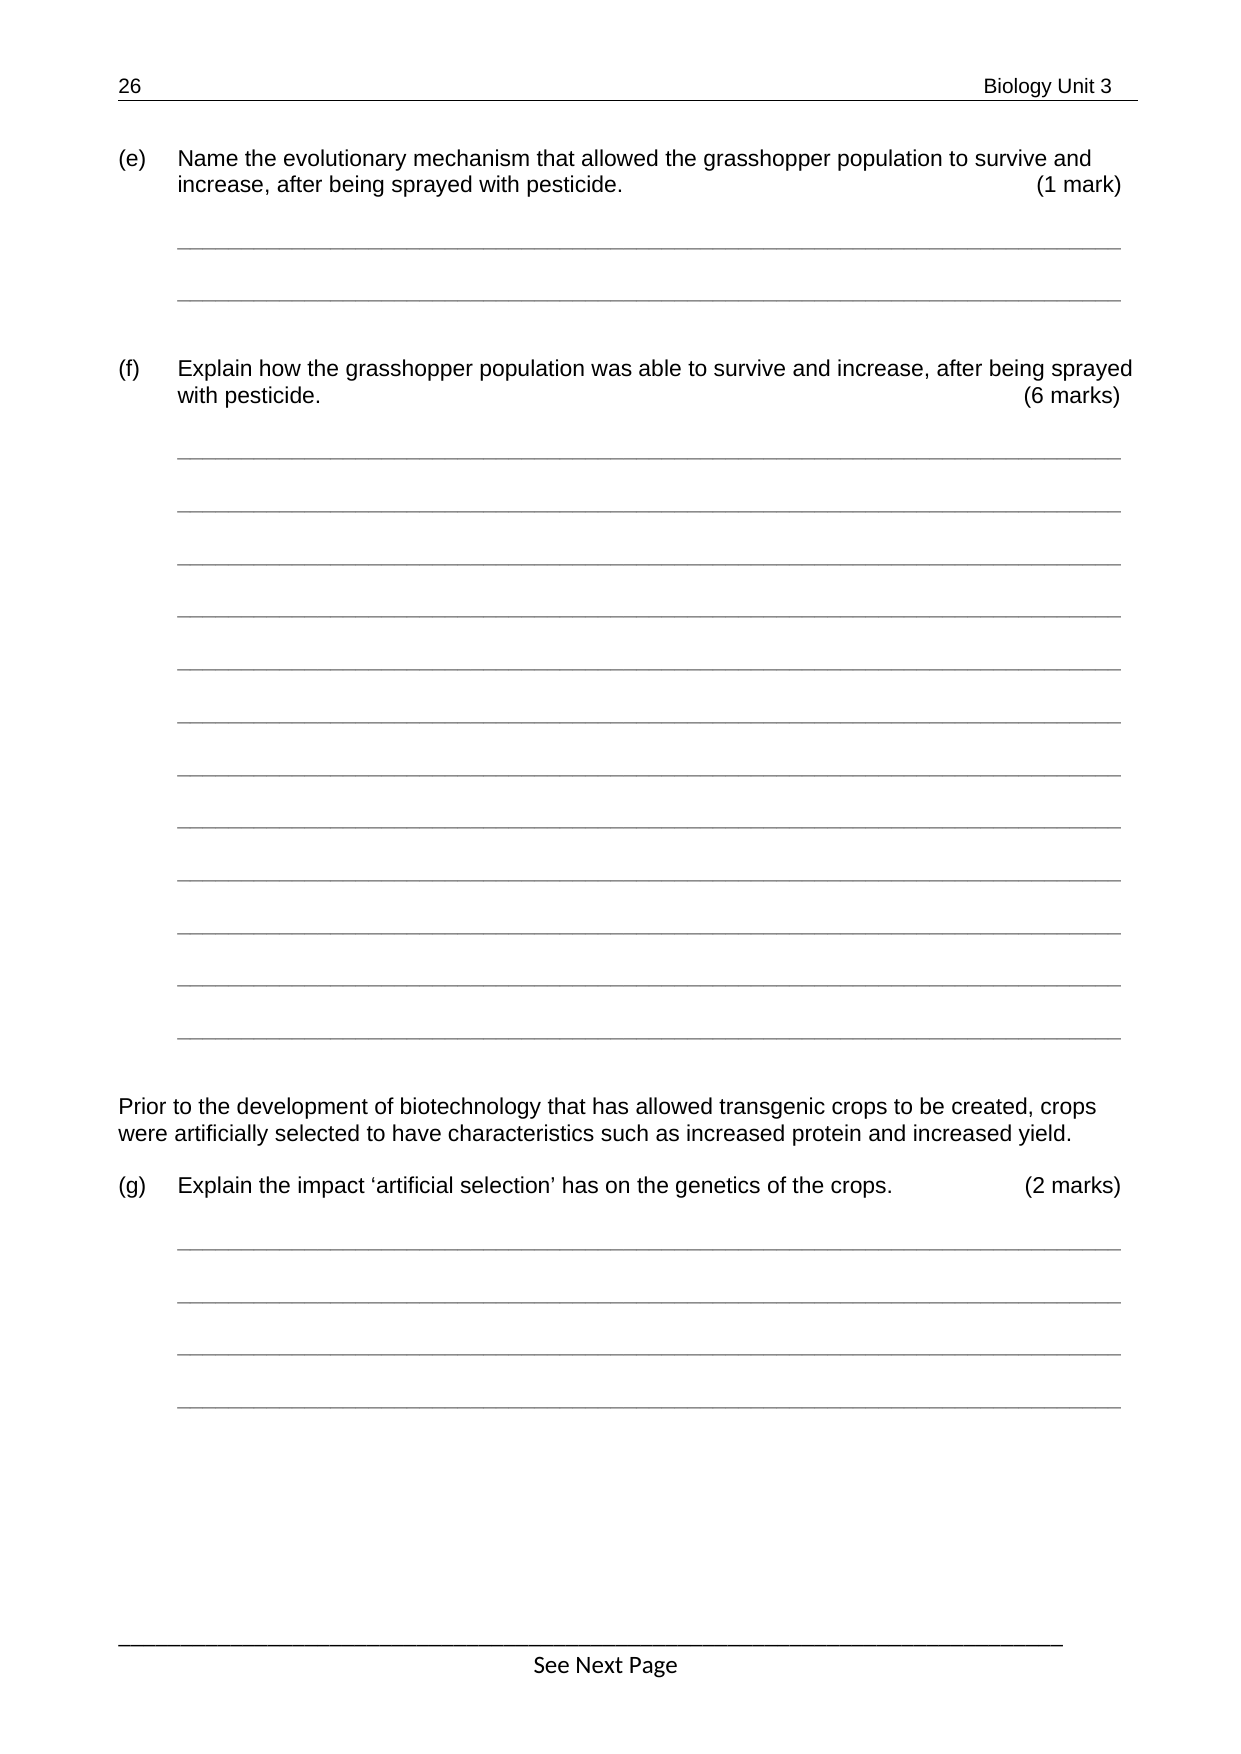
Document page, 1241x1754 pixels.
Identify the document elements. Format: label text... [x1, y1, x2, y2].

text __________________________________________________________________________ [156, 751, 1138, 777]
text __________________________________________________________________________ [156, 276, 1138, 303]
text __________________________________________________________________________ [156, 803, 1138, 830]
list Name the evolutionary mechanism that allowed the grasshopper population to survive and increase, after being sprayed with pesticide. (1 mark) [118, 144, 1138, 197]
text __________________________________________________________________________ [156, 645, 1138, 672]
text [156, 1383, 1138, 1409]
text __________________________________________________________________________ [156, 856, 1138, 882]
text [156, 223, 1138, 250]
text __________________________________________________________________________ [156, 592, 1138, 619]
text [156, 1330, 1138, 1357]
list Explain the impact ‘artificial selection’ has on the genetics of the crops. (2 marks) [118, 1172, 1138, 1199]
text __________________________________________________________________________ [156, 434, 1138, 461]
text __________________________________________________________________________ [156, 487, 1138, 513]
text __________________________________________________________________________ [156, 909, 1138, 935]
text Prior to the development of biotechnology that has allowed transgenic crops to be created, crops were artificially selected to have characteristics such as increased protein and increased yield. [118, 1093, 1138, 1146]
text __________________________________________________________________________ [156, 698, 1138, 724]
text __________________________________________________________________________ [156, 540, 1138, 566]
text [156, 1278, 1138, 1304]
text __________________________________________________________________________ [156, 1225, 1138, 1251]
text __________________________________________________________________________ [156, 961, 1138, 988]
list Explain how the grasshopper population was able to survive and increase, after being sprayed with pesticide. (6 marks) [118, 355, 1138, 408]
text __________________________________________________________________________ [156, 1014, 1138, 1041]
